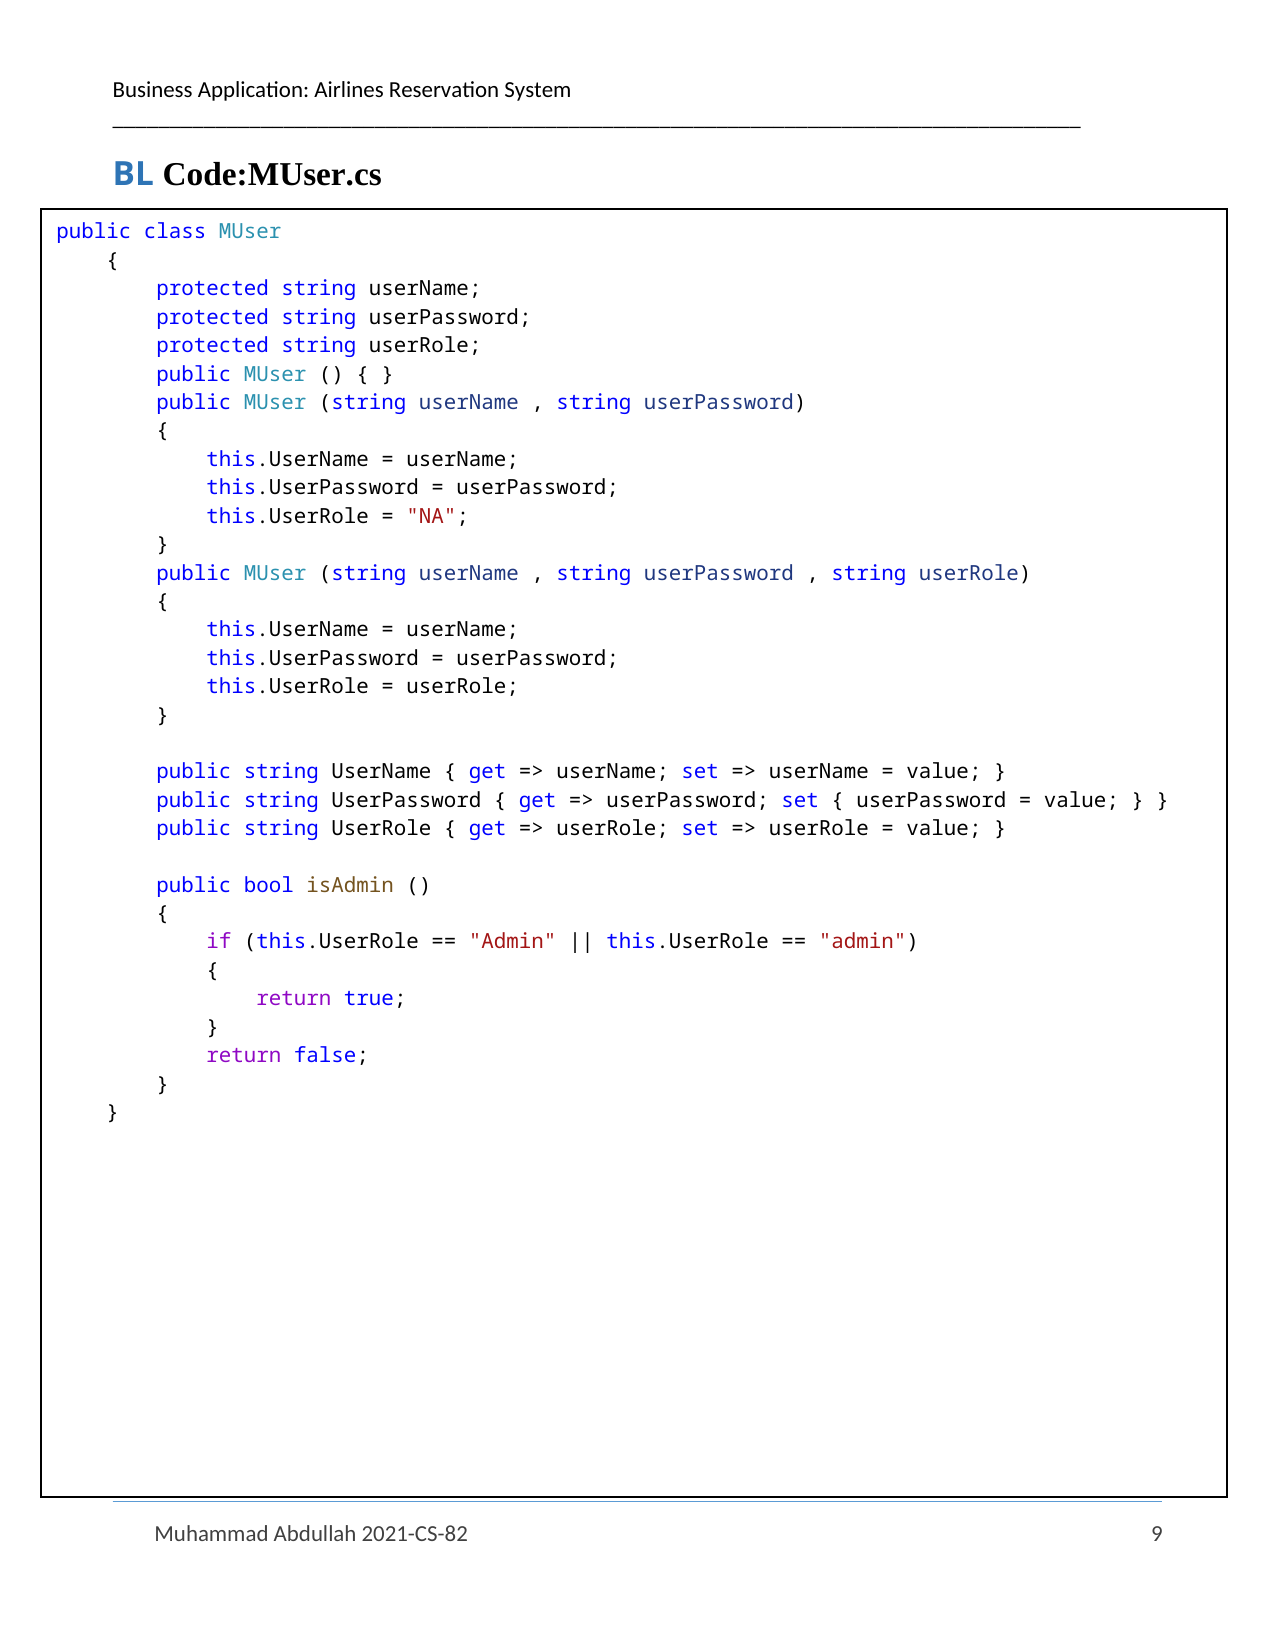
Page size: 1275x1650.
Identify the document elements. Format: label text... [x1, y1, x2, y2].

subtitle BL Code:MUser.cs [112, 150, 1162, 195]
